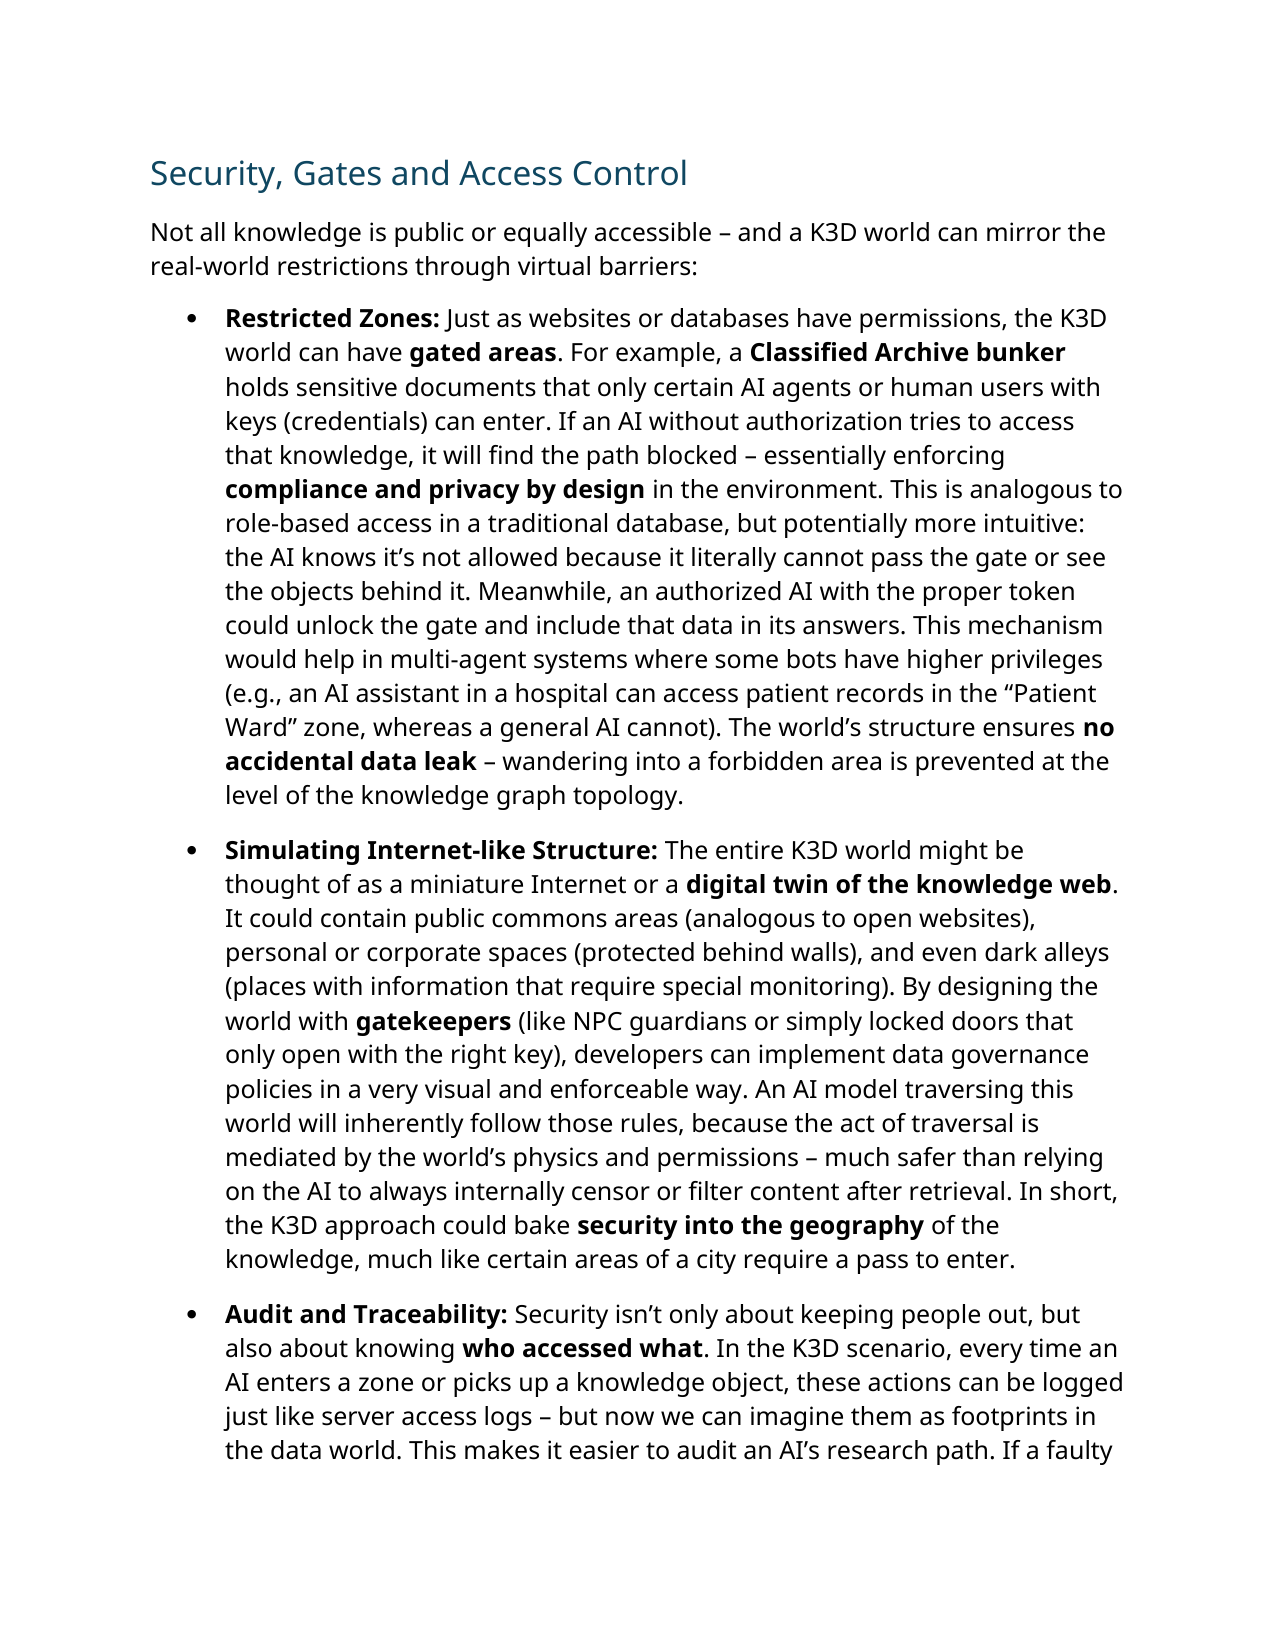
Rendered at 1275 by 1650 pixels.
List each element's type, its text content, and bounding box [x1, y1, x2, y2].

list Restricted Zones: Just as websites or databases have permissions, the K3D world can have gated areas. For example, a Classified Archive bunker holds sensitive documents that only certain AI agents or human users with keys (credentials) can enter. If an AI without authorization tries to access that knowledge, it will find the path blocked – essentially enforcing compliance and privacy by design in the environment. This is analogous to role-based access in a traditional database, but potentially more intuitive: the AI knows it’s not allowed because it literally cannot pass the gate or see the objects behind it. Meanwhile, an authorized AI with the proper token could unlock the gate and include that data in its answers. This mechanism would help in multi-agent systems where some bots have higher privileges (e.g., an AI assistant in a hospital can access patient records in the “Patient Ward” zone, whereas a general AI cannot). The world’s structure ensures no accidental data leak – wandering into a forbidden area is prevented at the level of the knowledge graph topology. [187, 301, 1125, 812]
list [187, 1296, 1125, 1467]
text Not all knowledge is public or equally accessible – and a K3D world can mirror the real-world restrictions through virtual barriers: [150, 214, 1125, 282]
subtitle Security, Gates and Access Control [150, 150, 1125, 195]
list Simulating Internet-like Structure: The entire K3D world might be thought of as a miniature Internet or a digital twin of the knowledge web. It could contain public commons areas (analogous to open websites), personal or corporate spaces (protected behind walls), and even dark alleys (places with information that require special monitoring). By designing the world with gatekeepers (like NPC guardians or simply locked doors that only open with the right key), developers can implement data governance policies in a very visual and enforceable way. An AI model traversing this world will inherently follow those rules, because the act of traversal is mediated by the world’s physics and permissions – much safer than relying on the AI to always internally censor or filter content after retrieval. In short, the K3D approach could bake security into the geography of the knowledge, much like certain areas of a city require a pass to enter. [187, 833, 1125, 1276]
